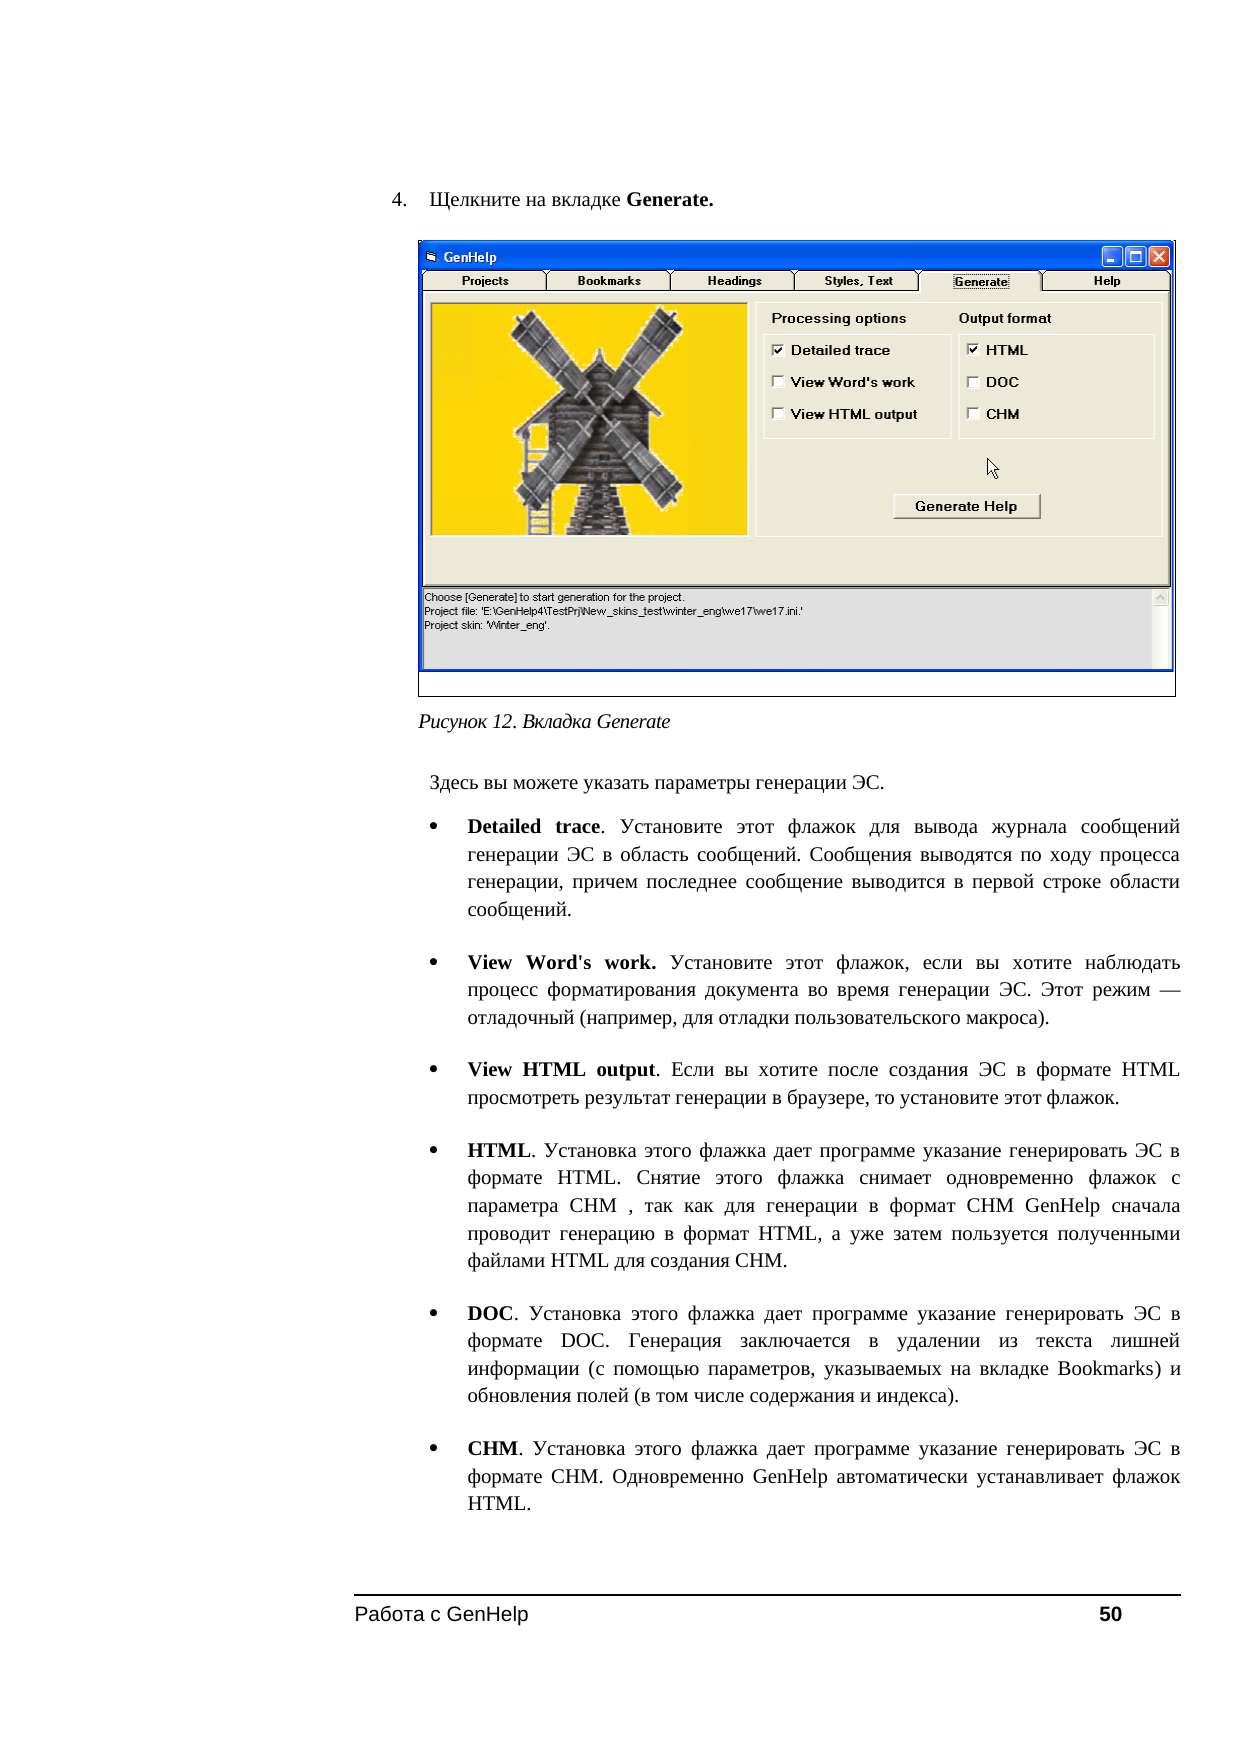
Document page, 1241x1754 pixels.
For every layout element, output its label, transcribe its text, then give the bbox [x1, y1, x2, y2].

table_header [419, 241, 1175, 696]
list Здесь вы можете указать параметры генерации ЭС. [429, 770, 1181, 794]
list View HTML output. Если вы хотите после создания ЭС в формате HTML просмотреть результат генерации в браузере, то установите этот флажок. [430, 1057, 1181, 1109]
list DOC. Установка этого флажка дает программе указание генерировать ЭС в формате DOC. Генерация заключается в удалении из текста лишней информации (с помощью параметров, указываемых на вкладке Bookmarks) и обновления полей (в том числе содержания и индекса). [430, 1301, 1181, 1407]
list View Word's work. Установите этот флажок, если вы хотите наблюдать процесс форматирования документа во время генерации ЭС. Этот режим — отладочный (например, для отладки пользовательского макроса). [430, 949, 1181, 1029]
table_cell Рисунок 12. Вкладка Generate [418, 696, 1240, 749]
picture [418, 240, 1174, 672]
list CHM. Установка этого флажка дает программе указание генерировать ЭС в формате CHM. Одновременно GenHelp автоматически устанавливает флажок HTML. [430, 1436, 1181, 1515]
list Щелкните на вкладке Generate. [392, 187, 1181, 211]
list Detailed trace. Установите этот флажок для вывода журнала сообщений генерации ЭС в область сообщений. Сообщения выводятся по ходу процесса генерации, причем последнее сообщение выводится в первой строке области сообщений. [430, 814, 1181, 921]
list HTML. Установка этого флажка дает программе указание генерировать ЭС в формате HTML. Снятие этого флажка снимает одновременно флажок с параметра CHM , так как для генерации в формат CHM GenHelp сначала проводит генерацию в формат HTML, а уже затем пользуется полученными файлами HTML для создания CHM. [430, 1138, 1181, 1272]
